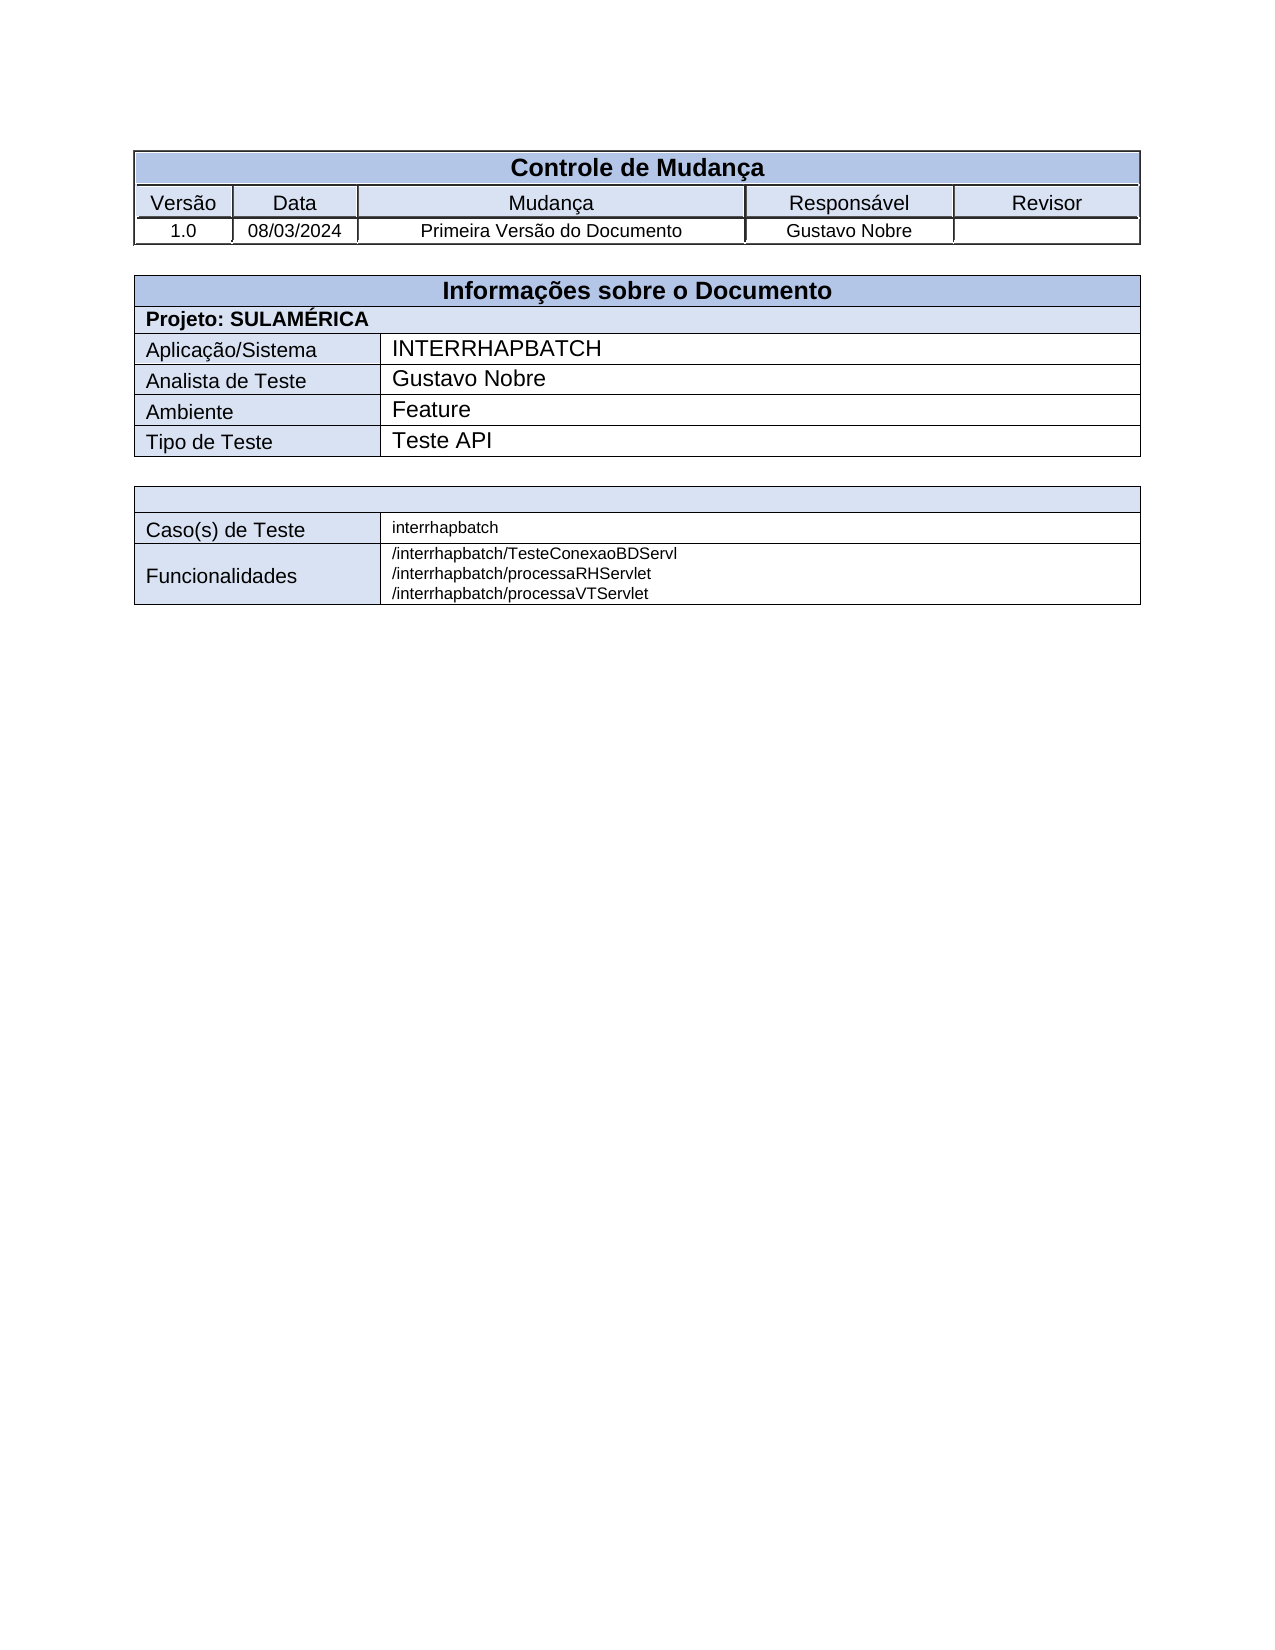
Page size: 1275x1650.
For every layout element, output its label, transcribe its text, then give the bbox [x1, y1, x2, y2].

table_cell Data [234, 187, 356, 216]
table_cell Teste API [381, 426, 1140, 456]
table_cell Mudança [359, 187, 743, 216]
table_cell 1.0 [135, 216, 232, 243]
table_cell Aplicação/Sistema [135, 334, 380, 363]
table_cell Caso(s) de Teste [135, 513, 380, 543]
table_cell interrhapbatch [381, 513, 1140, 543]
table_cell Primeira Versão do Documento [357, 220, 745, 243]
table_cell Feature [381, 395, 1140, 425]
table_cell Projeto: SULAMÉRICA [135, 307, 1140, 333]
table_cell Gustavo Nobre [381, 365, 1140, 394]
table_cell Tipo de Teste [135, 426, 380, 456]
table_cell 08/03/2024 [232, 220, 357, 243]
table_cell Ambiente [135, 395, 380, 425]
table_cell /interrhapbatch/TesteConexaoBDServl /interrhapbatch/processaRHServlet /interrhapbatch/processaVTServlet [381, 544, 1140, 604]
table_header Controle de Mudança [136, 153, 1139, 183]
table_cell Responsável [747, 187, 952, 216]
table_header [135, 487, 1140, 512]
table_cell Versão [135, 184, 231, 216]
table_header Informações sobre o Documento [135, 276, 1140, 306]
table_cell Funcionalidades [135, 544, 380, 604]
table_cell INTERRHAPBATCH [381, 334, 1140, 363]
table_cell Revisor [955, 184, 1140, 216]
table_cell Gustavo Nobre [745, 220, 953, 243]
table_cell [953, 216, 1140, 243]
table_cell Analista de Teste [135, 365, 380, 394]
